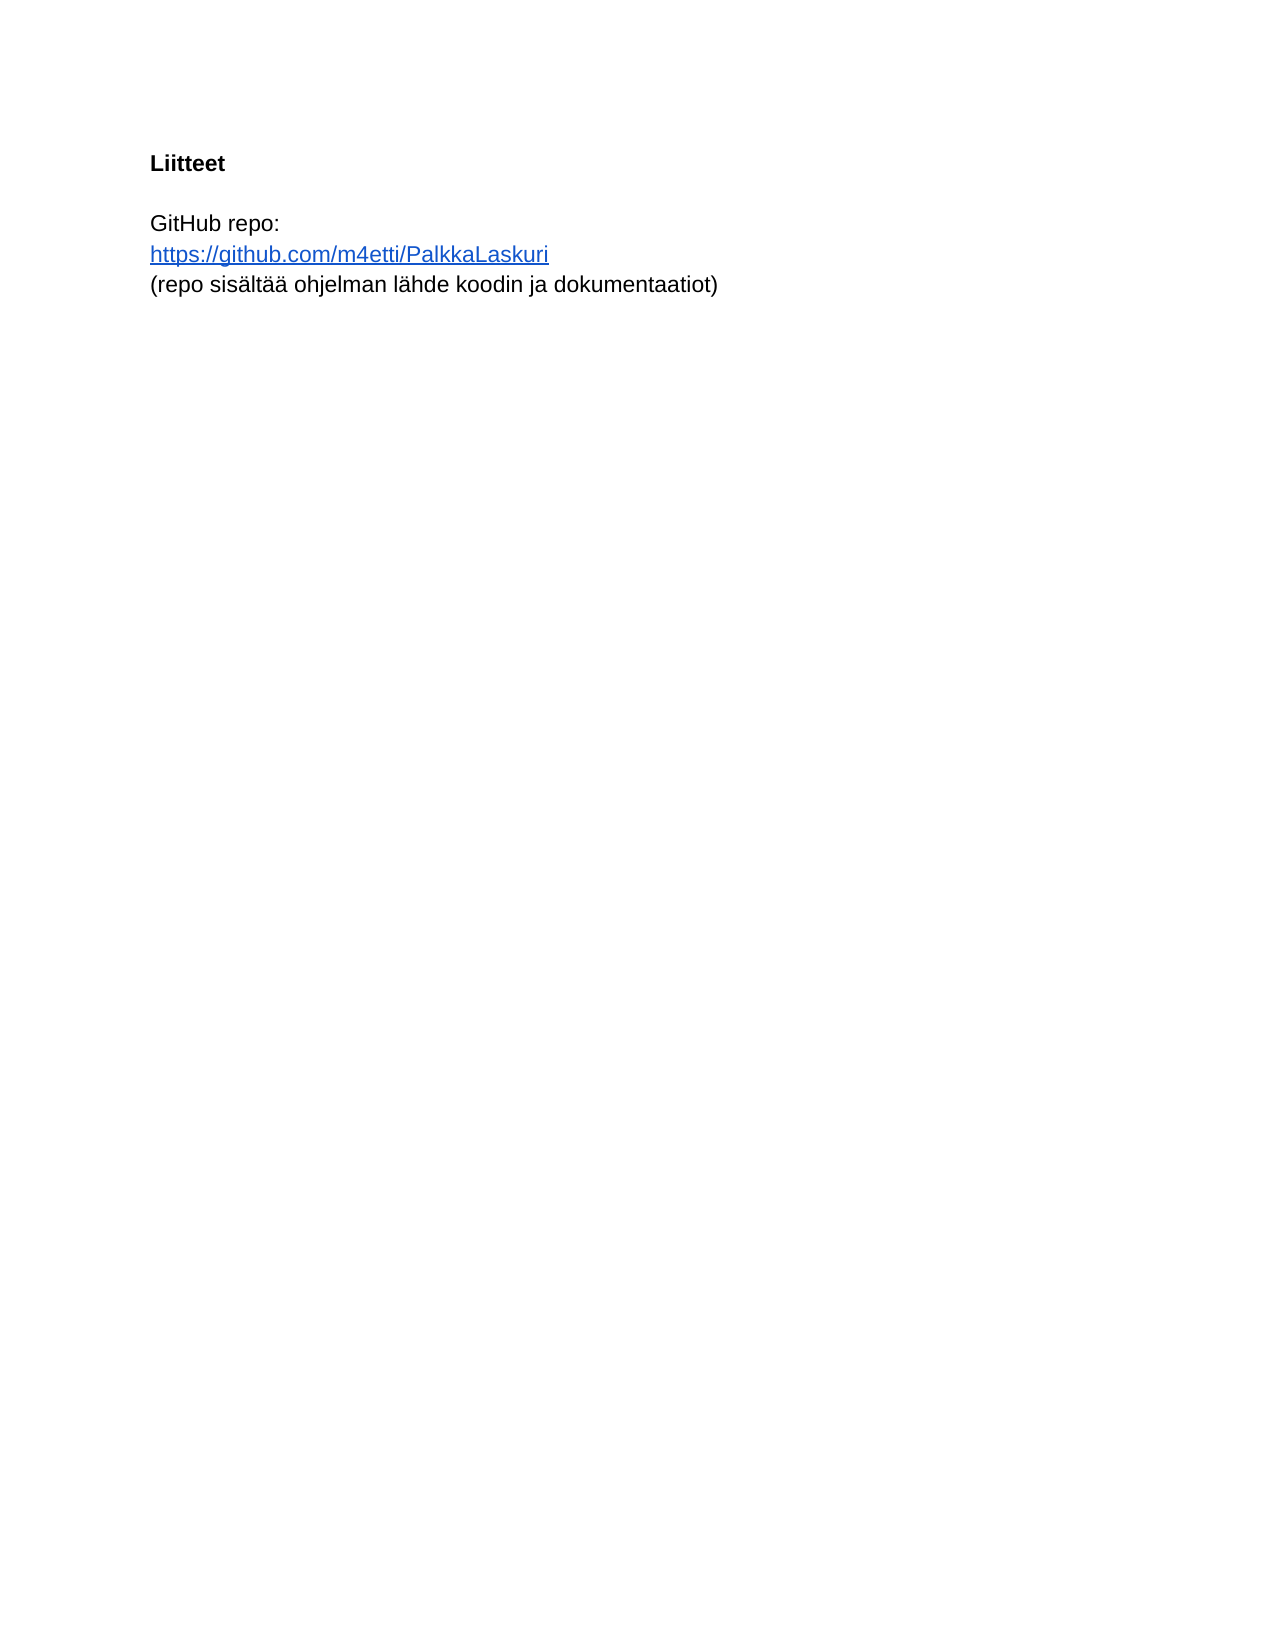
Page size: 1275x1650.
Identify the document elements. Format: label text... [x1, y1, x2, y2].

text (repo sisältää ohjelman lähde koodin ja dokumentaatiot) [150, 271, 1125, 297]
text Liitteet [150, 150, 1125, 176]
text GitHub repo: [150, 210, 1125, 237]
text https://github.com/m4etti/PalkkaLaskuri [150, 241, 1125, 267]
